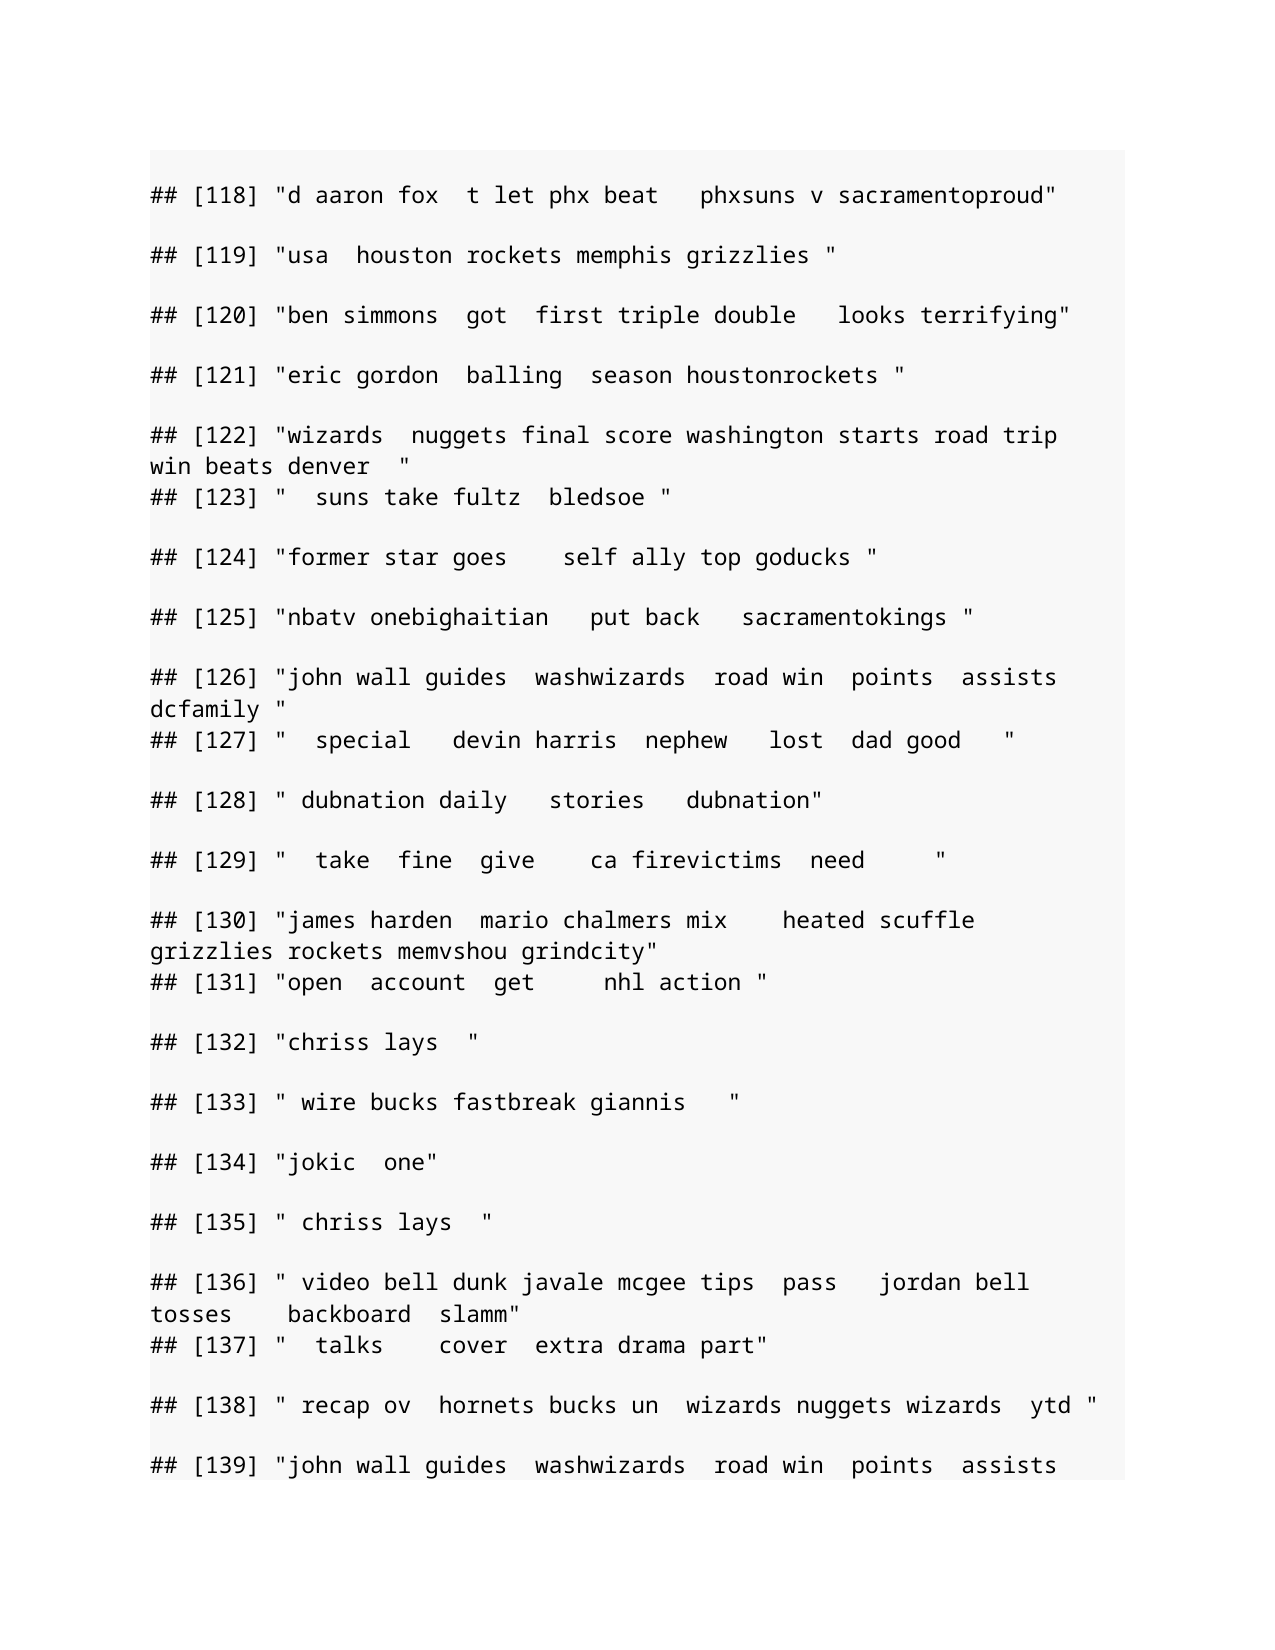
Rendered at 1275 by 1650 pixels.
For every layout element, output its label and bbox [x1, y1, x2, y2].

text [150, 150, 1125, 1480]
